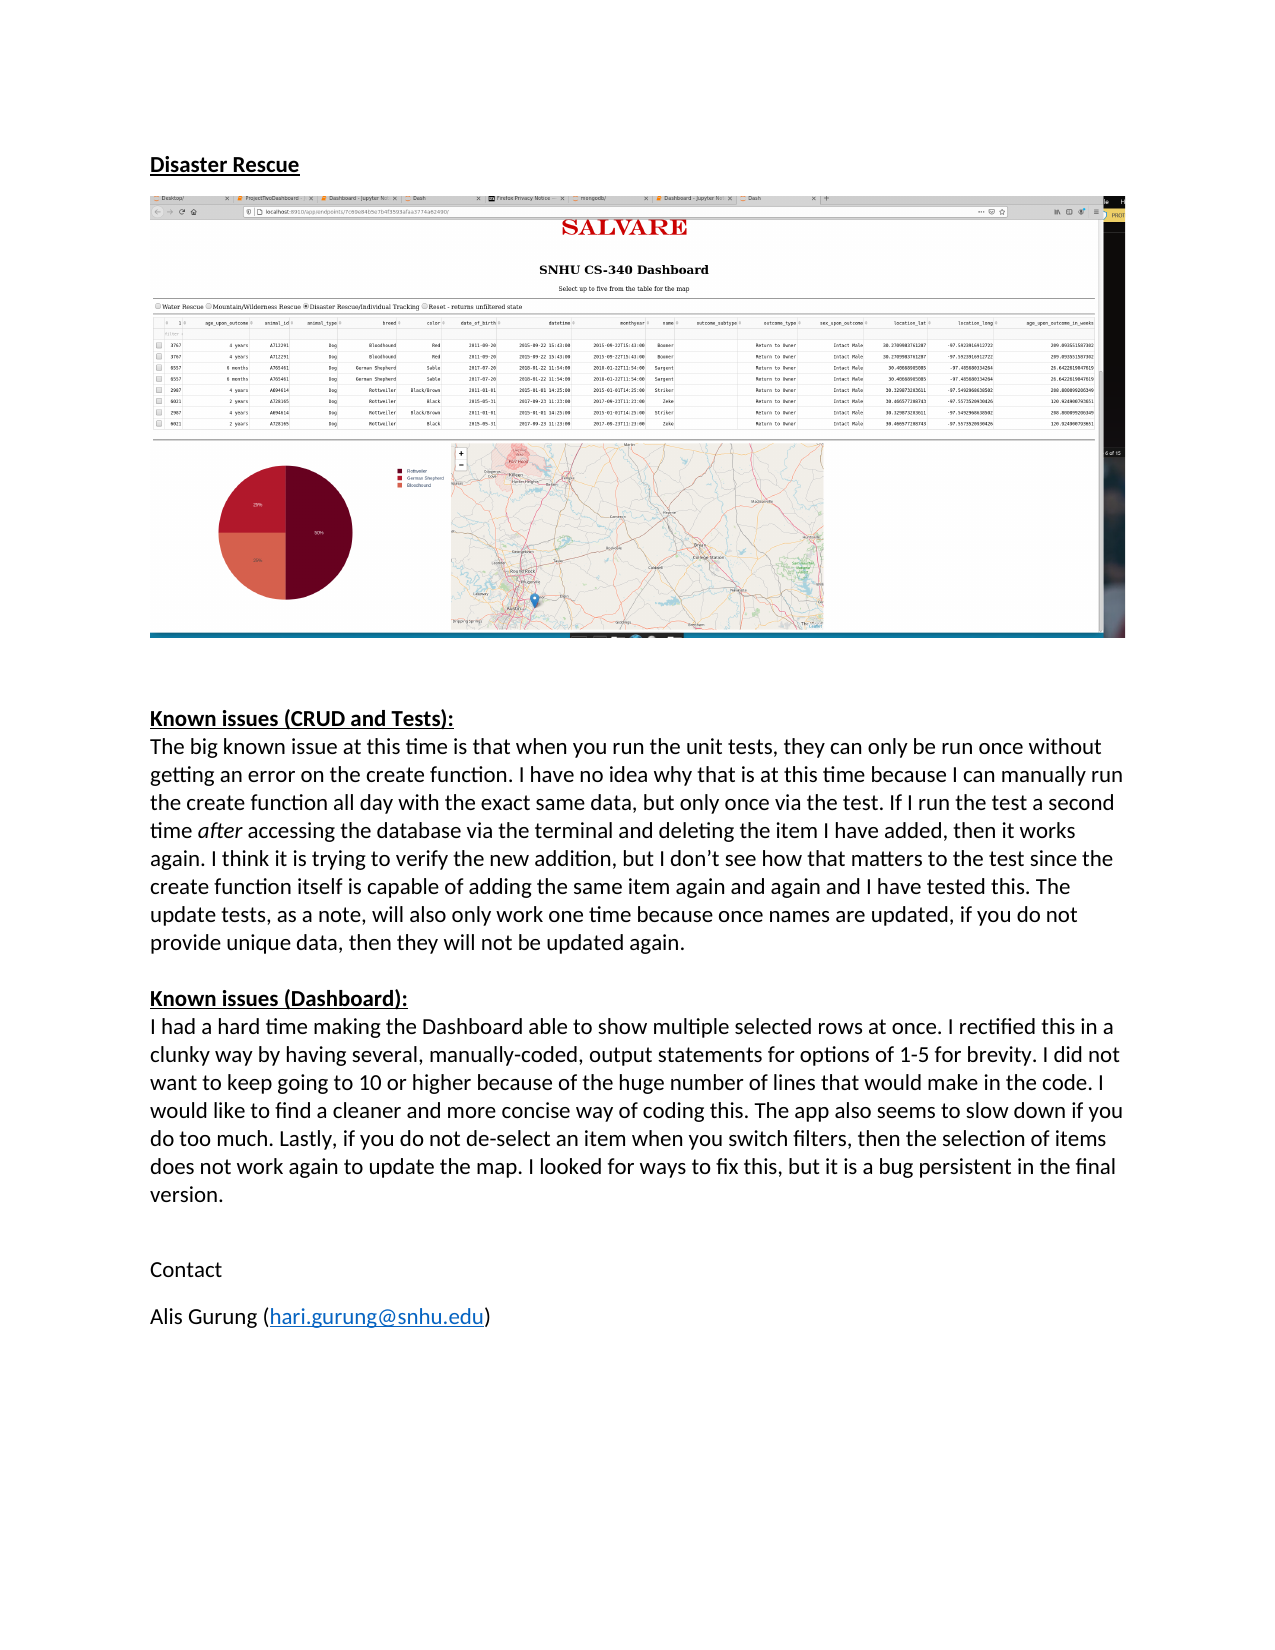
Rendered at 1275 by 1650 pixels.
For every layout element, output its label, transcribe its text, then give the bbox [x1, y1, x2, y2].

text Disaster Rescue [150, 150, 1125, 178]
text I had a hard time making the Dashboard able to show multiple selected rows at once. I rectified this in a clunky way by having several, manually-coded, output statements for options of 1-5 for brevity. I did not want to keep going to 10 or higher because of the huge number of lines that would make in the code. I would like to find a cleaner and more concise way of coding this. The app also seems to slow down if you do too much. Lastly, if you do not de-select an item when you switch filters, then the selection of items does not work again to update the map. I looked for ways to fix this, but it is a bug persistent in the final version. [150, 1012, 1125, 1208]
text Alis Gurung (hari.gurung@snhu.edu) [150, 1302, 1125, 1330]
text Known issues (Dashboard): [150, 984, 1125, 1012]
text Known issues (CRUD and Tests): [150, 704, 1125, 732]
text Contact [150, 1255, 1125, 1283]
text The big known issue at this time is that when you run the unit tests, they can only be run once without getting an error on the create function. I have no idea why that is at this time because I can manually run the create function all day with the exact same data, but only once via the test. If I run the test a second time after accessing the database via the terminal and deleting the item I have added, then it works again. I think it is trying to verify the new addition, but I don’t see how that matters to the test since the create function itself is capable of adding the same item again and again and I have tested this. The update tests, as a note, will also only work one time because once names are updated, if you do not provide unique data, then they will not be updated again. [150, 732, 1125, 956]
picture [150, 196, 1125, 638]
